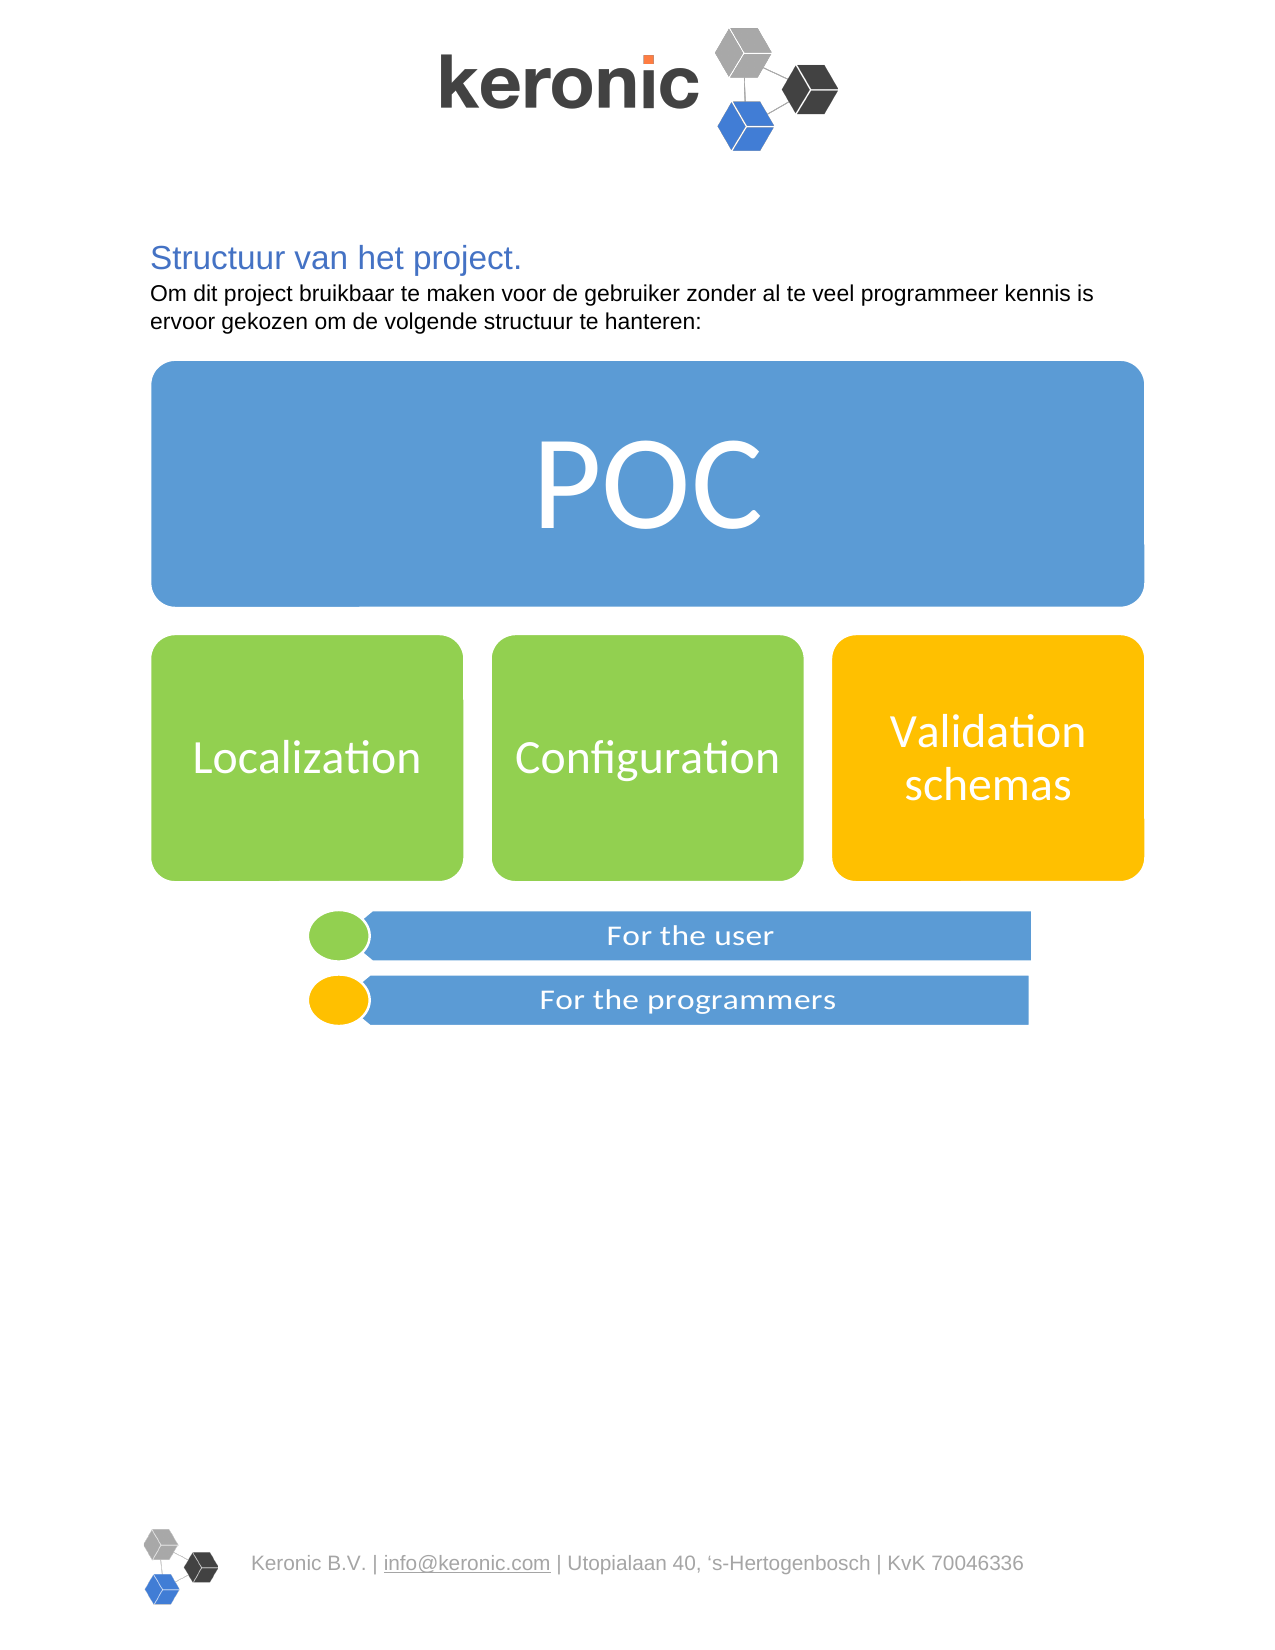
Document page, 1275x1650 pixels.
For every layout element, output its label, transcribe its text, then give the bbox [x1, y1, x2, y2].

picture [143, 1529, 218, 1605]
subtitle Structuur van het project. [150, 238, 1125, 277]
text Om dit project bruikbaar te maken voor de gebruiker zonder al te veel programmeer kennis is ervoor gekozen om de volgende structuur te hanteren: [150, 280, 1125, 335]
picture [437, 28, 838, 151]
